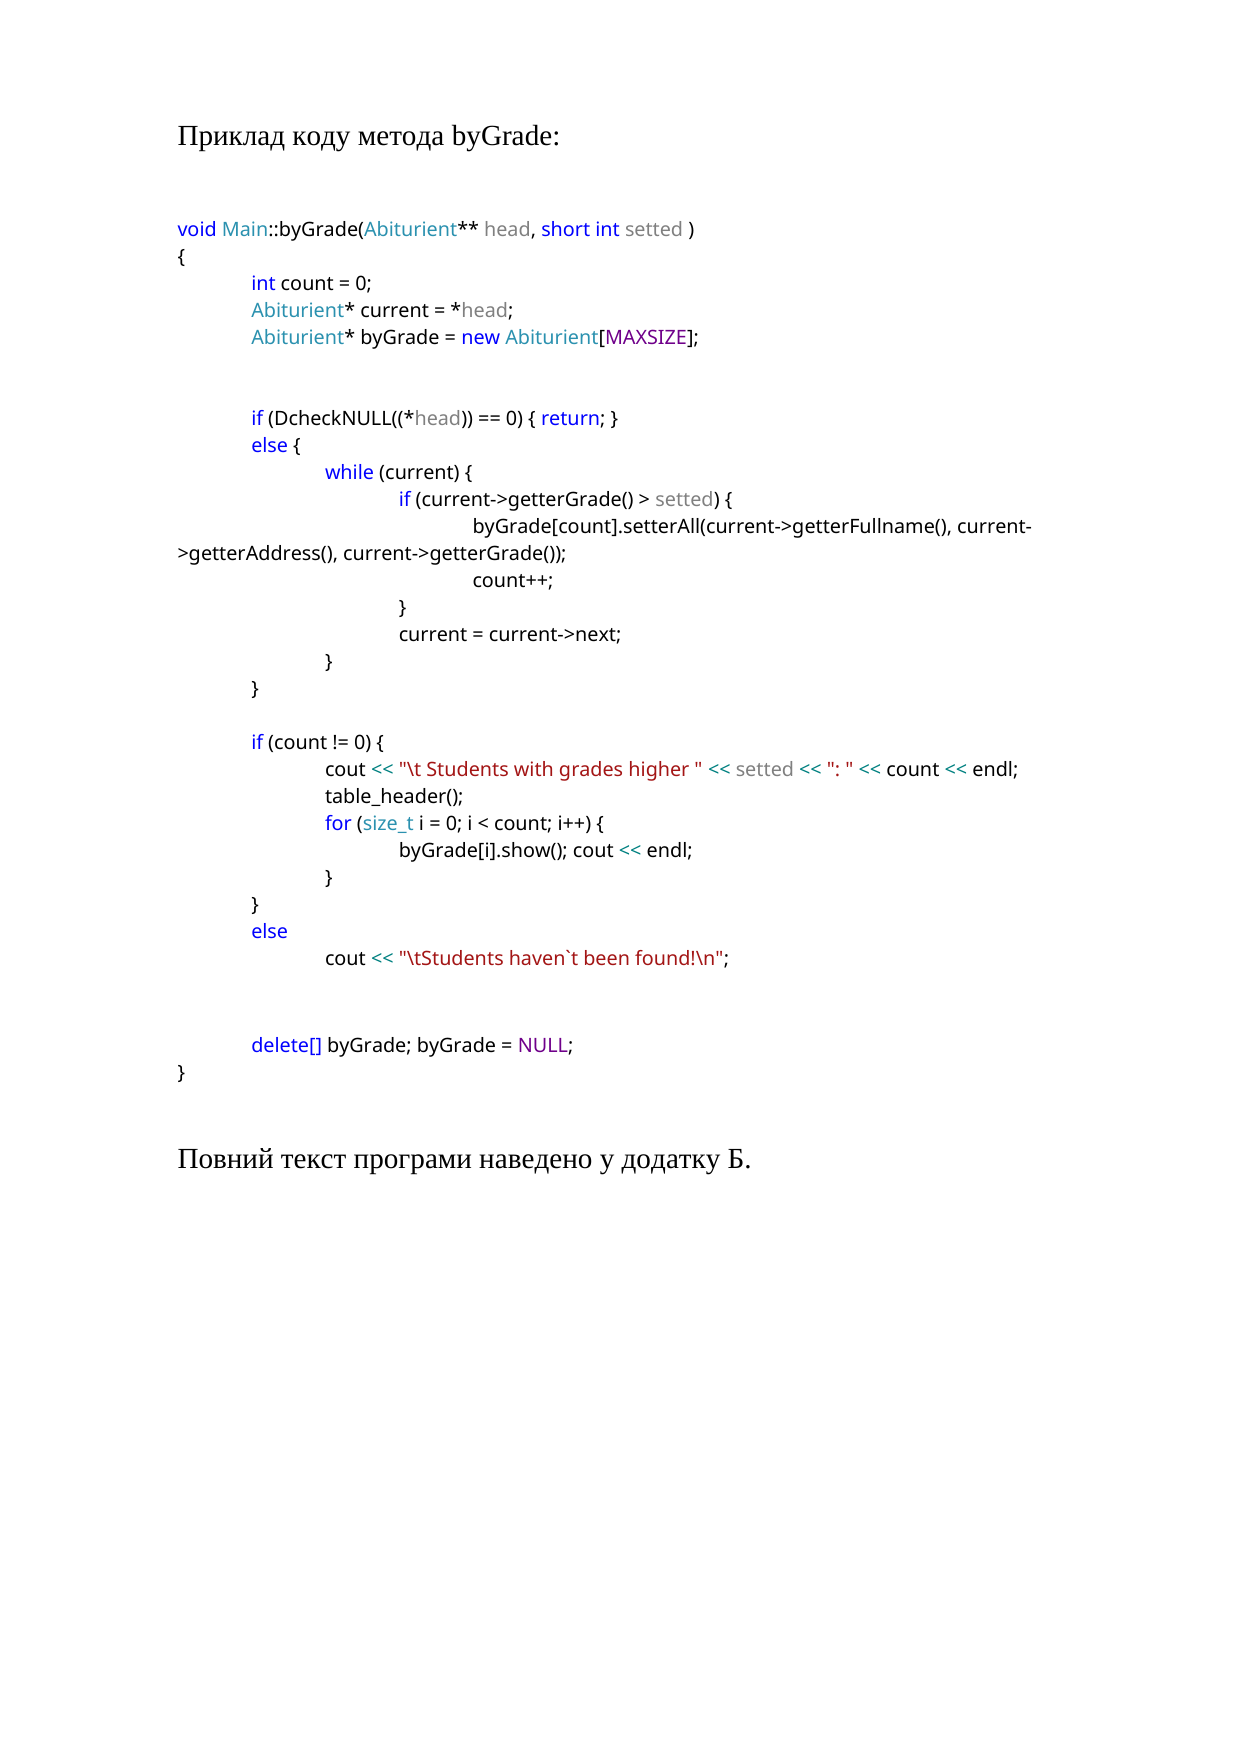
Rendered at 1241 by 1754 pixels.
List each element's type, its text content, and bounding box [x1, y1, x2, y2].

text } [177, 1058, 1137, 1085]
text table_header(); [177, 782, 1137, 809]
text if (count != 0) { [177, 728, 1137, 755]
text while (current) { [177, 458, 1137, 485]
text int count = 0; [177, 269, 1137, 296]
text } [177, 863, 1137, 890]
text delete[] byGrade; byGrade = NULL; [177, 1031, 1137, 1058]
text Abiturient* current = *head; [177, 296, 1137, 323]
text byGrade[i].show(); cout << endl; [177, 836, 1137, 863]
text Повний текст програми наведено у додатку Б. [177, 1141, 1137, 1175]
text count++; [177, 566, 1137, 593]
text cout << "\t Students with grades higher " << setted << ": " << count << endl; [177, 755, 1137, 782]
text } [177, 890, 1137, 917]
text else [177, 917, 1137, 944]
text Abiturient* byGrade = new Abiturient[MAXSIZE]; [177, 323, 1137, 350]
text if (current->getterGrade() > setted) { [177, 485, 1137, 512]
text current = current->next; [177, 620, 1137, 647]
text } [177, 674, 1137, 701]
text byGrade[count].setterAll(current->getterFullname(), current->getterAddress(), current->getterGrade()); [177, 512, 1137, 566]
text } [177, 647, 1137, 674]
text else { [177, 431, 1137, 458]
text for (size_t i = 0; i < count; i++) { [177, 809, 1137, 836]
text cout << "\tStudents haven`t been found!\n"; [177, 944, 1137, 971]
text void Main::byGrade(Abiturient** head, short int setted ) [177, 215, 1137, 242]
text if (DcheckNULL((*head)) == 0) { return; } [177, 404, 1137, 431]
text } [177, 593, 1137, 620]
text { [177, 242, 1137, 269]
text Приклад коду метода byGrade: [177, 118, 1137, 152]
